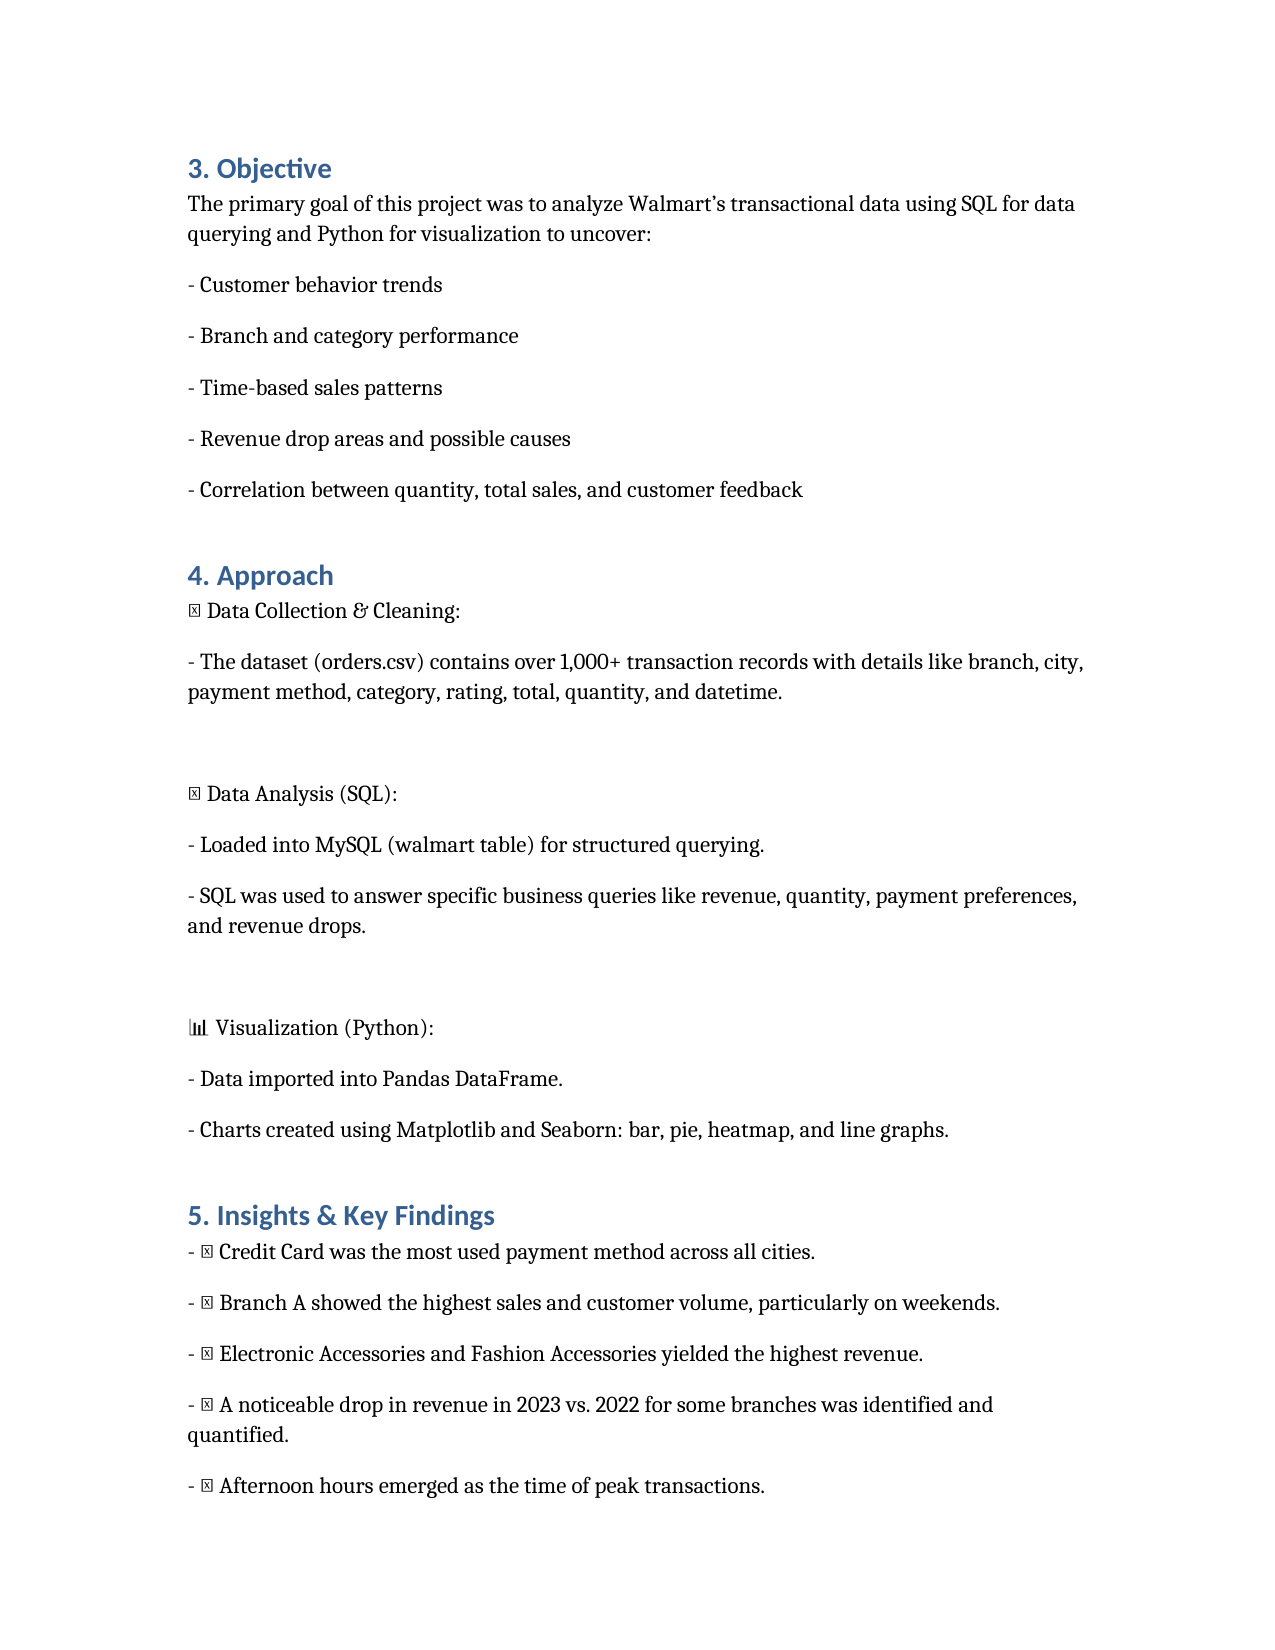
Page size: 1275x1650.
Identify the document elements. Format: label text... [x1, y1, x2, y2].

text The primary goal of this project was to analyze Walmart’s transactional data using SQL for data querying and Python for visualization to uncover: [187, 191, 1087, 247]
subtitle 3. Objective [187, 150, 1087, 186]
text 🧾 Data Collection & Cleaning: [187, 597, 1087, 624]
text - ✅ Branch A showed the highest sales and customer volume, particularly on weekends. [187, 1289, 1087, 1316]
text - Charts created using Matplotlib and Seaborn: bar, pie, heatmap, and line graphs. [187, 1117, 1087, 1144]
text - Customer behavior trends [187, 272, 1087, 298]
text - Data imported into Pandas DataFrame. [187, 1066, 1087, 1093]
text - The dataset (orders.csv) contains over 1,000+ transaction records with details like branch, city, payment method, category, rating, total, quantity, and datetime. [187, 648, 1087, 705]
text - ✅ A noticeable drop in revenue in 2023 vs. 2022 for some branches was identified and quantified. [187, 1392, 1087, 1448]
text - Correlation between quantity, total sales, and customer feedback [187, 476, 1087, 503]
text - Branch and category performance [187, 323, 1087, 349]
subtitle 5. Insights & Key Findings [187, 1197, 1087, 1233]
text - Loaded into MySQL (walmart table) for structured querying. [187, 832, 1087, 858]
text - ✅ Credit Card was the most used payment method across all cities. [187, 1238, 1087, 1265]
subtitle 4. Approach [187, 557, 1087, 592]
text - ✅ Electronic Accessories and Fashion Accessories yielded the highest revenue. [187, 1341, 1087, 1367]
text - SQL was used to answer specific business queries like revenue, quantity, payment preferences, and revenue drops. [187, 883, 1087, 939]
text 🧮 Data Analysis (SQL): [187, 781, 1087, 807]
text - ✅ Afternoon hours emerged as the time of peak transactions. [187, 1473, 1087, 1499]
text - Time-based sales patterns [187, 374, 1087, 401]
text - Revenue drop areas and possible causes [187, 425, 1087, 452]
text 📊 Visualization (Python): [187, 1015, 1087, 1042]
